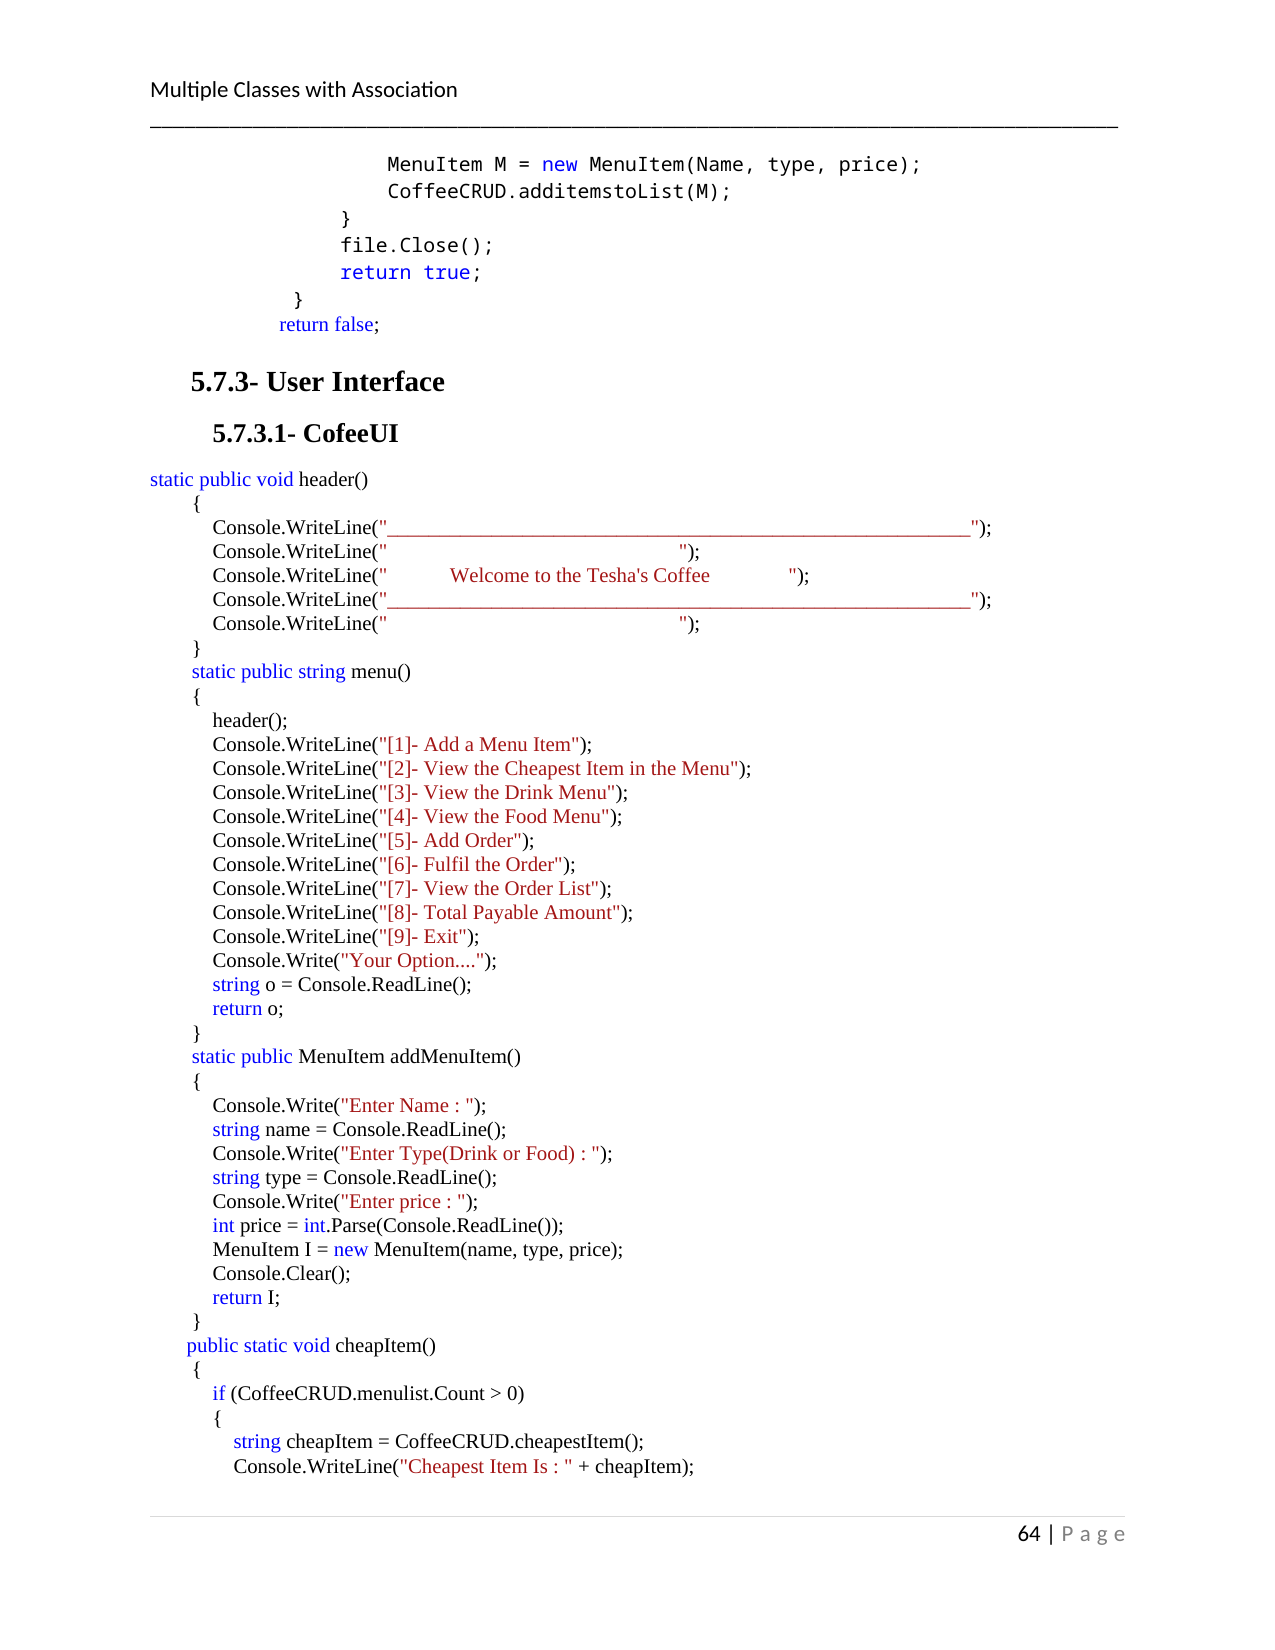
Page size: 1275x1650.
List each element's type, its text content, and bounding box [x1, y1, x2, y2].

text Console.WriteLine("[5]- Add Order"); [150, 828, 1125, 852]
text } [150, 204, 1125, 231]
text static public string menu() [150, 659, 1125, 683]
text string type = Console.ReadLine(); [150, 1165, 1125, 1189]
text Console.WriteLine(" "); [150, 539, 1125, 563]
text Console.WriteLine("Cheapest Item Is : " + cheapItem); [150, 1453, 1125, 1478]
text } [150, 1020, 1125, 1044]
text { [150, 683, 1125, 708]
text } [150, 285, 1125, 312]
text Console.WriteLine("[2]- View the Cheapest Item in the Menu"); [150, 756, 1125, 780]
text Console.Write("Enter Name : "); [150, 1093, 1125, 1117]
text Console.WriteLine("[1]- Add a Menu Item"); [150, 732, 1125, 756]
text Console.WriteLine("________________________________________________________"); [150, 515, 1125, 539]
text string name = Console.ReadLine(); [150, 1117, 1125, 1141]
text Console.WriteLine("[7]- View the Order List"); [150, 876, 1125, 900]
text MenuItem M = new MenuItem(Name, type, price); [150, 150, 1125, 177]
text return false; [150, 312, 1125, 336]
text Console.Write("Enter price : "); [150, 1189, 1125, 1213]
text return true; [150, 258, 1125, 285]
text string cheapItem = CoffeeCRUD.cheapestItem(); [150, 1429, 1125, 1453]
text CoffeeCRUD.additemstoList(M); [150, 177, 1125, 204]
text Console.WriteLine("________________________________________________________"); [150, 587, 1125, 611]
text return I; [150, 1285, 1125, 1309]
text public static void cheapItem() [150, 1333, 1125, 1357]
text header(); [150, 708, 1125, 732]
text Console.WriteLine("[8]- Total Payable Amount"); [150, 900, 1125, 924]
text int price = int.Parse(Console.ReadLine()); [150, 1213, 1125, 1237]
text static public void header() [150, 467, 1125, 491]
text { [150, 1405, 1125, 1429]
text return o; [150, 996, 1125, 1020]
text file.Close(); [150, 231, 1125, 258]
text Console.Write("Enter Type(Drink or Food) : "); [150, 1141, 1125, 1165]
text } [150, 1309, 1125, 1333]
text 5.7.3- User Interface [150, 364, 1125, 397]
text if (CoffeeCRUD.menulist.Count > 0) [150, 1381, 1125, 1405]
text { [150, 1357, 1125, 1381]
text static public MenuItem addMenuItem() [150, 1044, 1125, 1068]
text Console.WriteLine(" Welcome to the Tesha's Coffee "); [150, 563, 1125, 587]
text Console.WriteLine("[3]- View the Drink Menu"); [150, 780, 1125, 804]
text Console.Clear(); [150, 1261, 1125, 1285]
text string o = Console.ReadLine(); [150, 972, 1125, 996]
text Console.WriteLine("[4]- View the Food Menu"); [150, 804, 1125, 828]
text } [150, 635, 1125, 659]
text Console.WriteLine(" "); [150, 611, 1125, 635]
text { [150, 1068, 1125, 1093]
text { [150, 491, 1125, 515]
text 5.7.3.1- CofeeUI [150, 417, 1125, 448]
text Console.Write("Your Option...."); [150, 948, 1125, 972]
text Console.WriteLine("[6]- Fulfil the Order"); [150, 852, 1125, 876]
text Console.WriteLine("[9]- Exit"); [150, 924, 1125, 948]
text MenuItem I = new MenuItem(name, type, price); [150, 1237, 1125, 1261]
